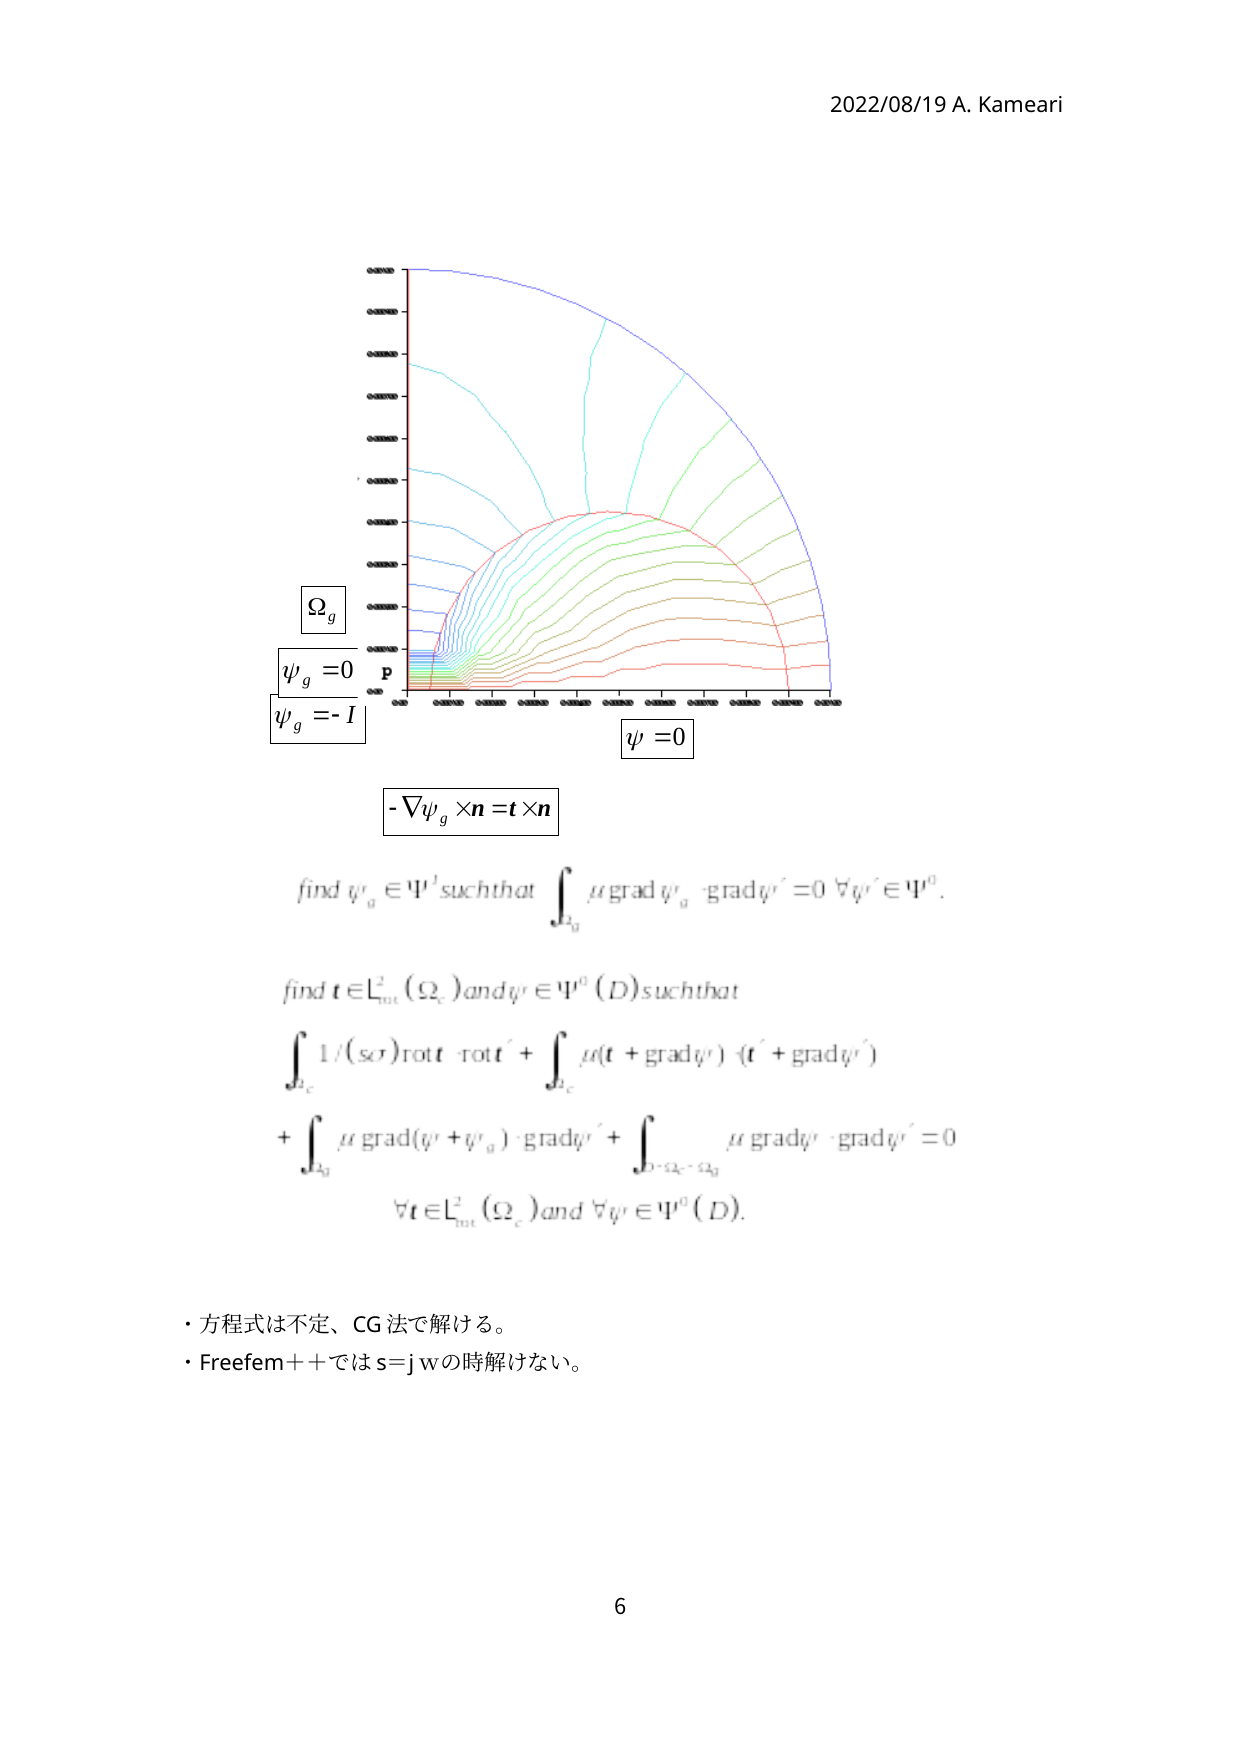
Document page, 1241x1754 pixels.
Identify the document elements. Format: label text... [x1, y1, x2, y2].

picture [357, 254, 883, 706]
text ・方程式は不定、CG法で解ける。 [177, 1304, 1063, 1342]
text ・Freefem＋＋ではs＝jｗの時解けない。 [177, 1342, 1063, 1379]
